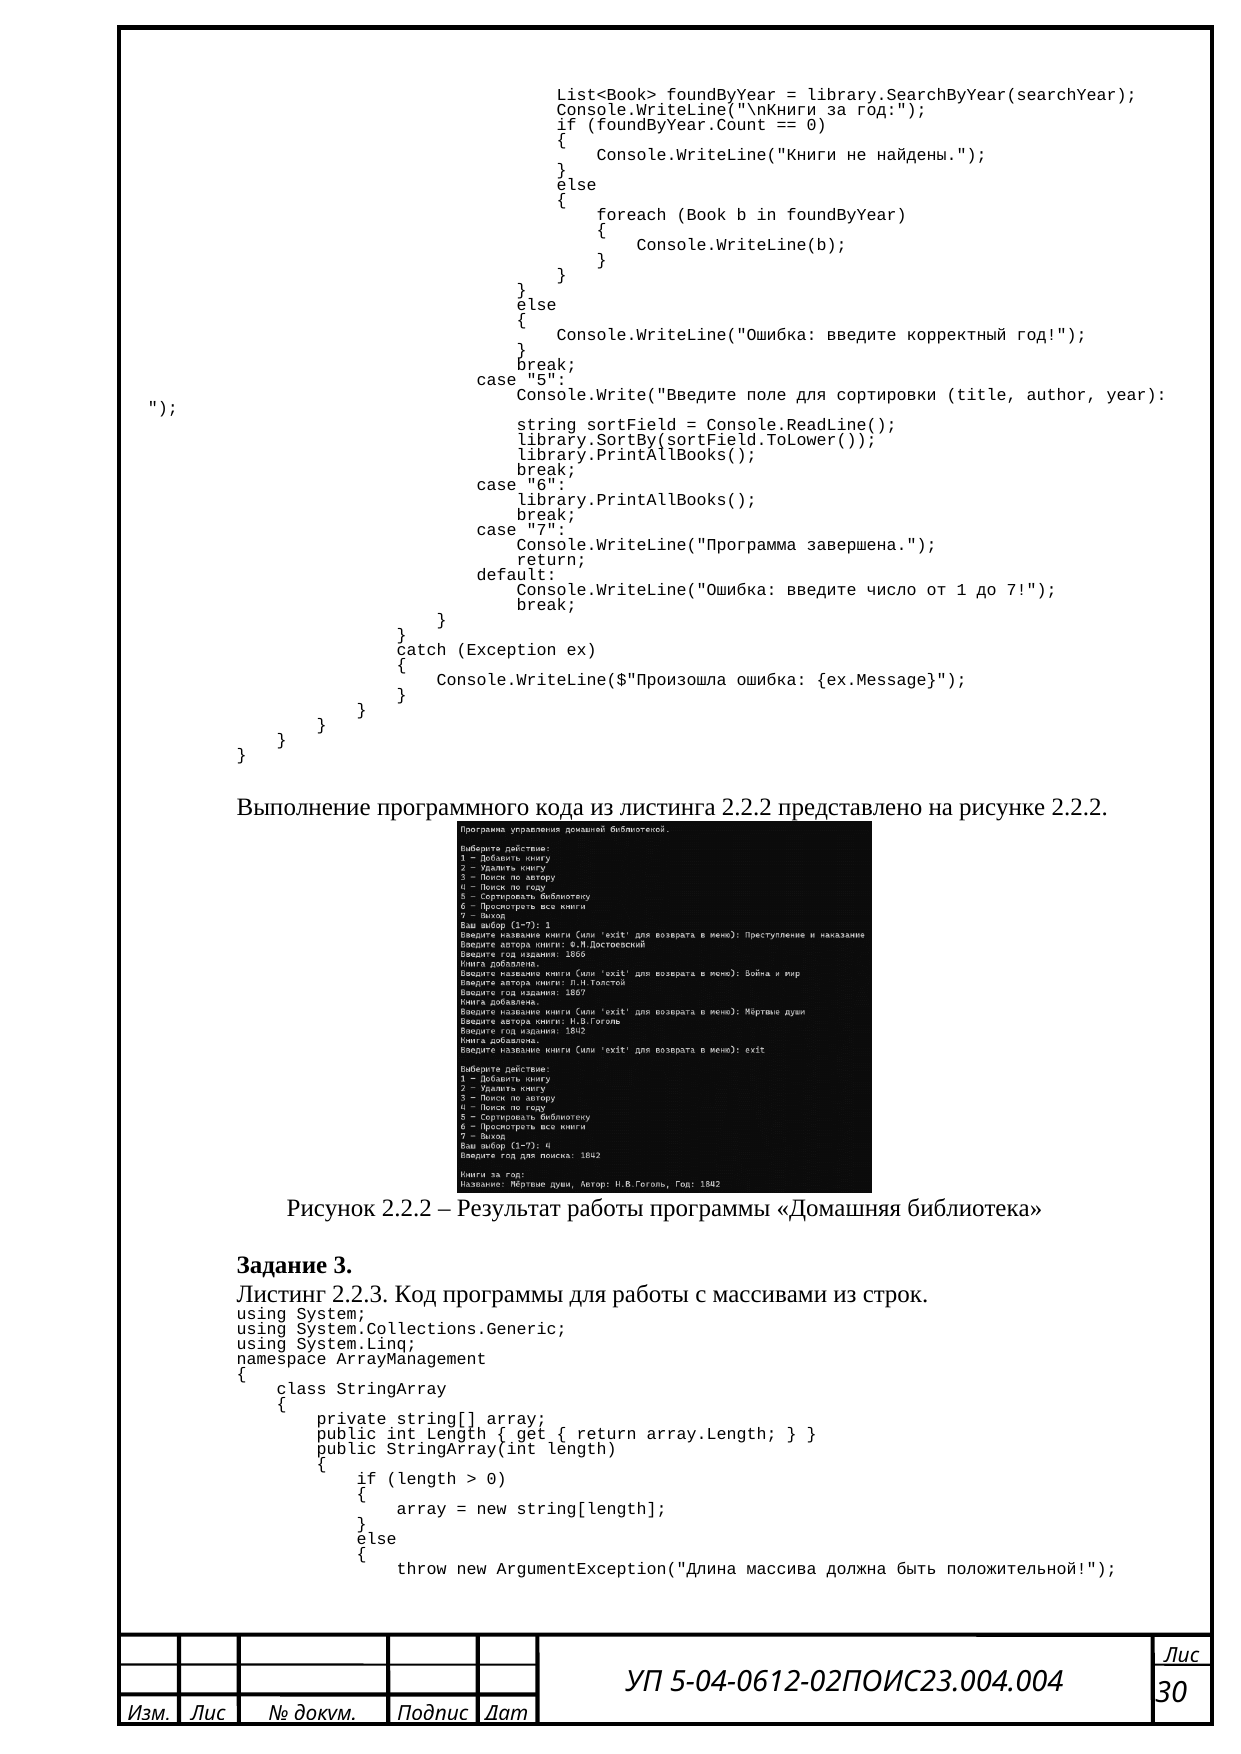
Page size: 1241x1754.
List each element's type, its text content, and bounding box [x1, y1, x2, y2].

text break; [148, 509, 1181, 524]
text } [148, 734, 1181, 749]
text break; [148, 359, 1181, 374]
text } [148, 1518, 1181, 1533]
picture [457, 821, 872, 1193]
text Выполнение программного кода из листинга 2.2.2 представлено на рисунке 2.2.2. [148, 792, 1181, 821]
text throw new ArgumentException("Длина массива должна быть положительной!"); [148, 1563, 1181, 1578]
text library.PrintAllBooks(); [148, 449, 1181, 464]
text { [148, 659, 1181, 674]
text { [148, 1458, 1181, 1473]
text break; [148, 464, 1181, 479]
text if (foundByYear.Count == 0) [148, 119, 1181, 134]
text case "7": [148, 524, 1181, 539]
text Задание 3. [148, 1250, 1181, 1279]
text library.SortBy(sortField.ToLower()); [148, 434, 661, 449]
text break; [148, 599, 1181, 614]
text public int Length { get { return array.Length; } } [148, 1428, 1181, 1443]
text Console.WriteLine("Ошибка: введите корректный год!"); [148, 329, 1181, 344]
text array = new string[length]; [148, 1503, 1181, 1518]
text } [148, 689, 1181, 704]
text else [148, 179, 1181, 194]
text { [148, 1368, 1181, 1383]
text { [148, 1548, 1181, 1563]
text Console.WriteLine("Ошибка: введите число от 1 до 7!"); [148, 584, 1181, 599]
text case "6": [148, 479, 1181, 494]
text using System.Collections.Generic; [148, 1323, 1181, 1338]
text } [148, 704, 1181, 719]
text Console.WriteLine(b); [148, 239, 1181, 254]
text return; [148, 554, 1181, 569]
text library.SortBy(sortField.ToLower()); [660, 434, 1181, 449]
text Console.Write("Введите поле для сортировки (title, author, year): "); [148, 389, 1181, 419]
text private string[] array; [148, 1413, 1181, 1428]
text } [148, 254, 1181, 269]
text } [148, 164, 1181, 179]
text foreach (Book b in foundByYear) [148, 209, 1181, 224]
text public StringArray(int length) [148, 1443, 1181, 1458]
text Рисунок 2.2.2 – Результат работы программы «Домашняя библиотека» [148, 1193, 1181, 1222]
text } [148, 344, 1181, 359]
text List<Book> foundByYear = library.SearchByYear(searchYear); [148, 89, 1181, 104]
text } [148, 284, 1181, 299]
text if (length > 0) [148, 1473, 1181, 1488]
text library.PrintAllBooks(); [148, 494, 1181, 509]
text using System.Linq; [148, 1338, 1181, 1353]
text { [148, 1398, 1181, 1413]
text default: [148, 569, 1181, 584]
text { [148, 134, 1181, 149]
text } [148, 749, 1181, 764]
text Console.WriteLine($"Произошла ошибка: {ex.Message}"); [148, 674, 1181, 689]
text } [148, 614, 1181, 629]
text namespace ArrayManagement [148, 1353, 1181, 1368]
text case "5": [148, 374, 1181, 389]
text Console.WriteLine("\nКниги за год:"); [148, 104, 1181, 119]
text { [148, 194, 1181, 209]
text } [148, 269, 1181, 284]
text string sortField = Console.ReadLine(); [148, 419, 1181, 434]
text } [148, 719, 1181, 734]
text { [148, 314, 1181, 329]
text catch (Exception ex) [148, 644, 1181, 659]
text Console.WriteLine("Программа завершена."); [148, 539, 1181, 554]
text { [148, 1488, 1181, 1503]
text else [148, 1533, 1181, 1548]
text else [148, 299, 1181, 314]
text Console.WriteLine("Книги не найдены."); [148, 149, 1181, 164]
text } [148, 629, 1181, 644]
text class StringArray [148, 1383, 1181, 1398]
text { [148, 224, 1181, 239]
text Листинг 2.2.3. Код программы для работы с массивами из строк. [148, 1279, 1181, 1308]
text using System; [148, 1308, 1181, 1323]
